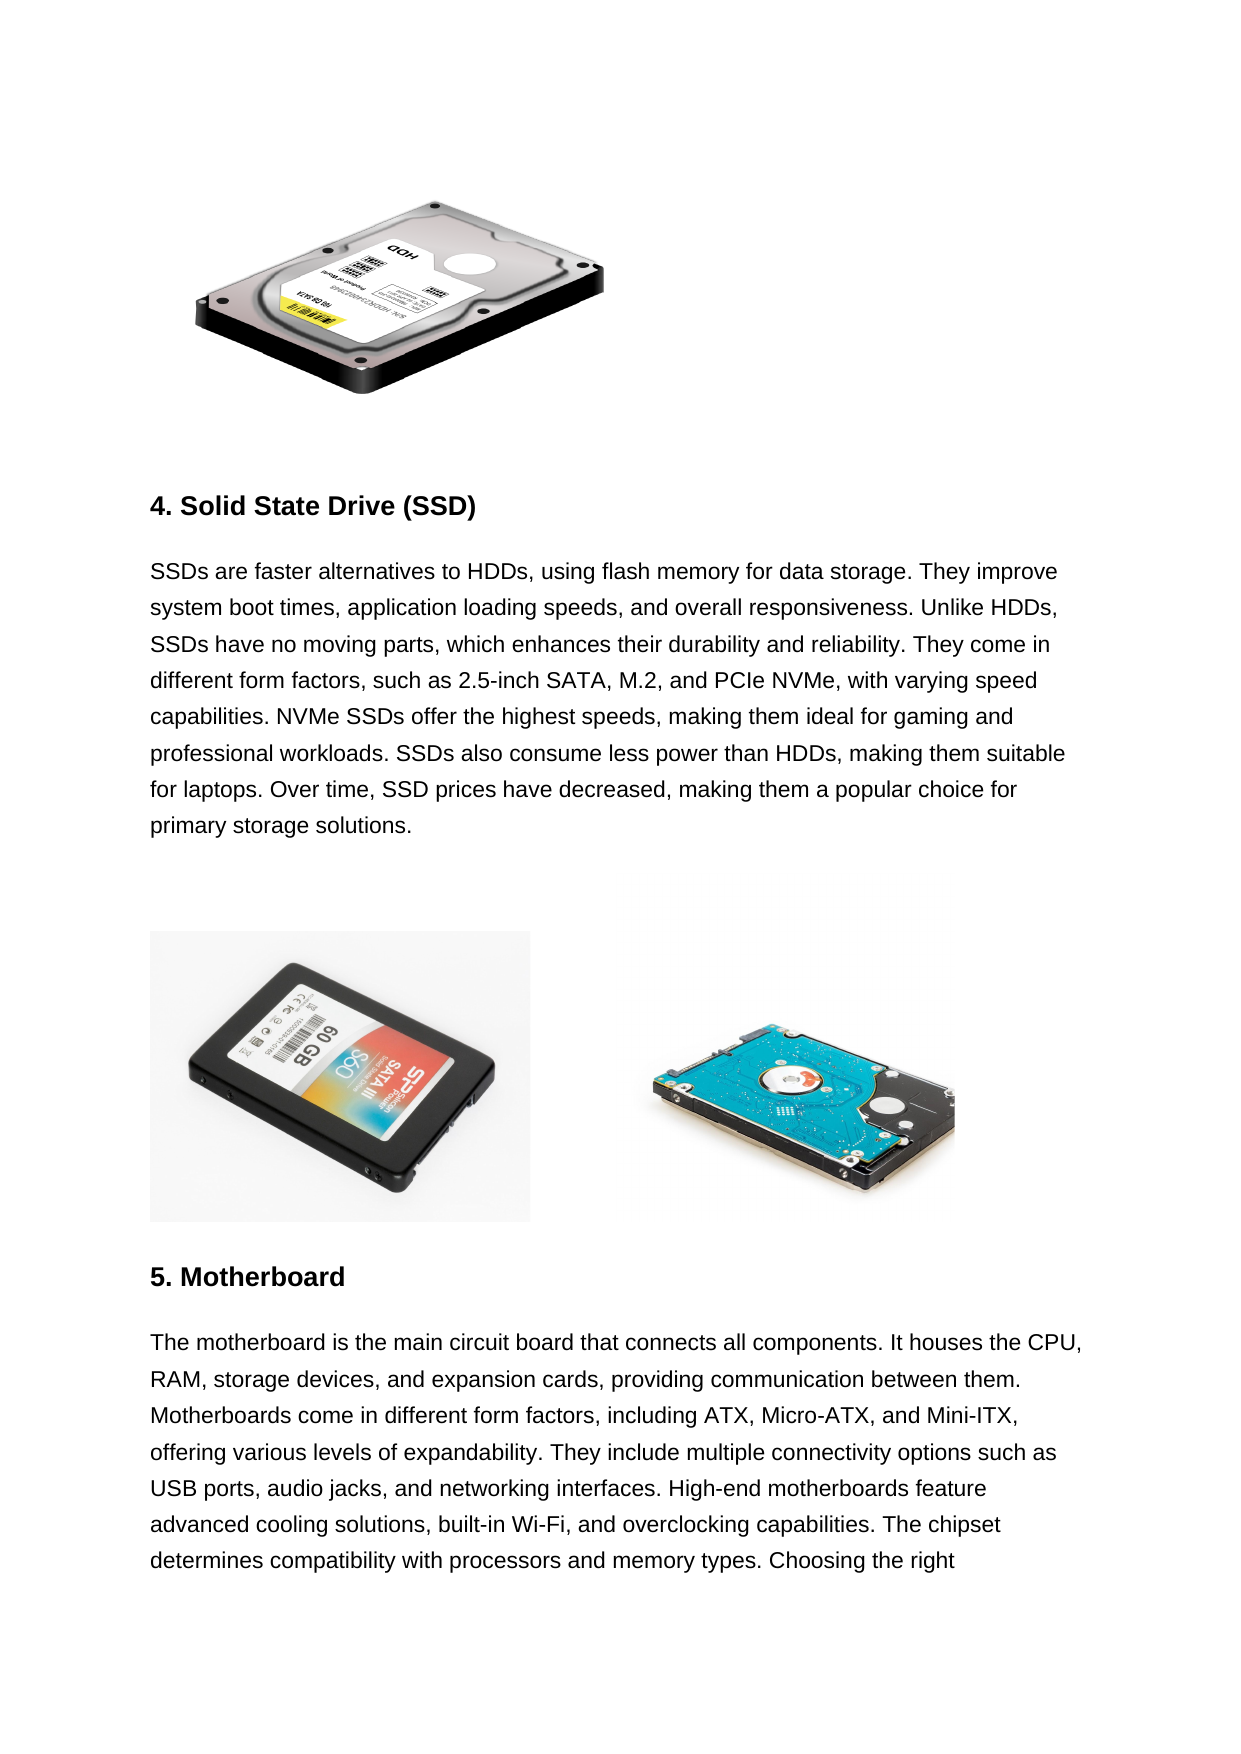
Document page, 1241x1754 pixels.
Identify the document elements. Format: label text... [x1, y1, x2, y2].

subtitle 5. Motherboard [150, 1261, 1090, 1292]
picture [616, 873, 955, 1222]
picture [150, 931, 531, 1222]
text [150, 1329, 1090, 1574]
text SSDs are faster alternatives to HDDs, using flash memory for data storage. They improve system boot times, application loading speeds, and overall responsiveness. Unlike HDDs, SSDs have no moving parts, which enhances their durability and reliability. They come in different form factors, such as 2.5-inch SATA, M.2, and PCIe NVMe, with varying speed capabilities. NVMe SSDs offer the highest speeds, making them ideal for gaming and professional workloads. SSDs also consume less power than HDDs, making them suitable for laptops. Over time, SSD prices have decreased, making them a popular choice for primary storage solutions. [150, 558, 1090, 839]
picture [150, 150, 637, 455]
text 4. Solid State Drive (SSD) [150, 490, 1090, 521]
